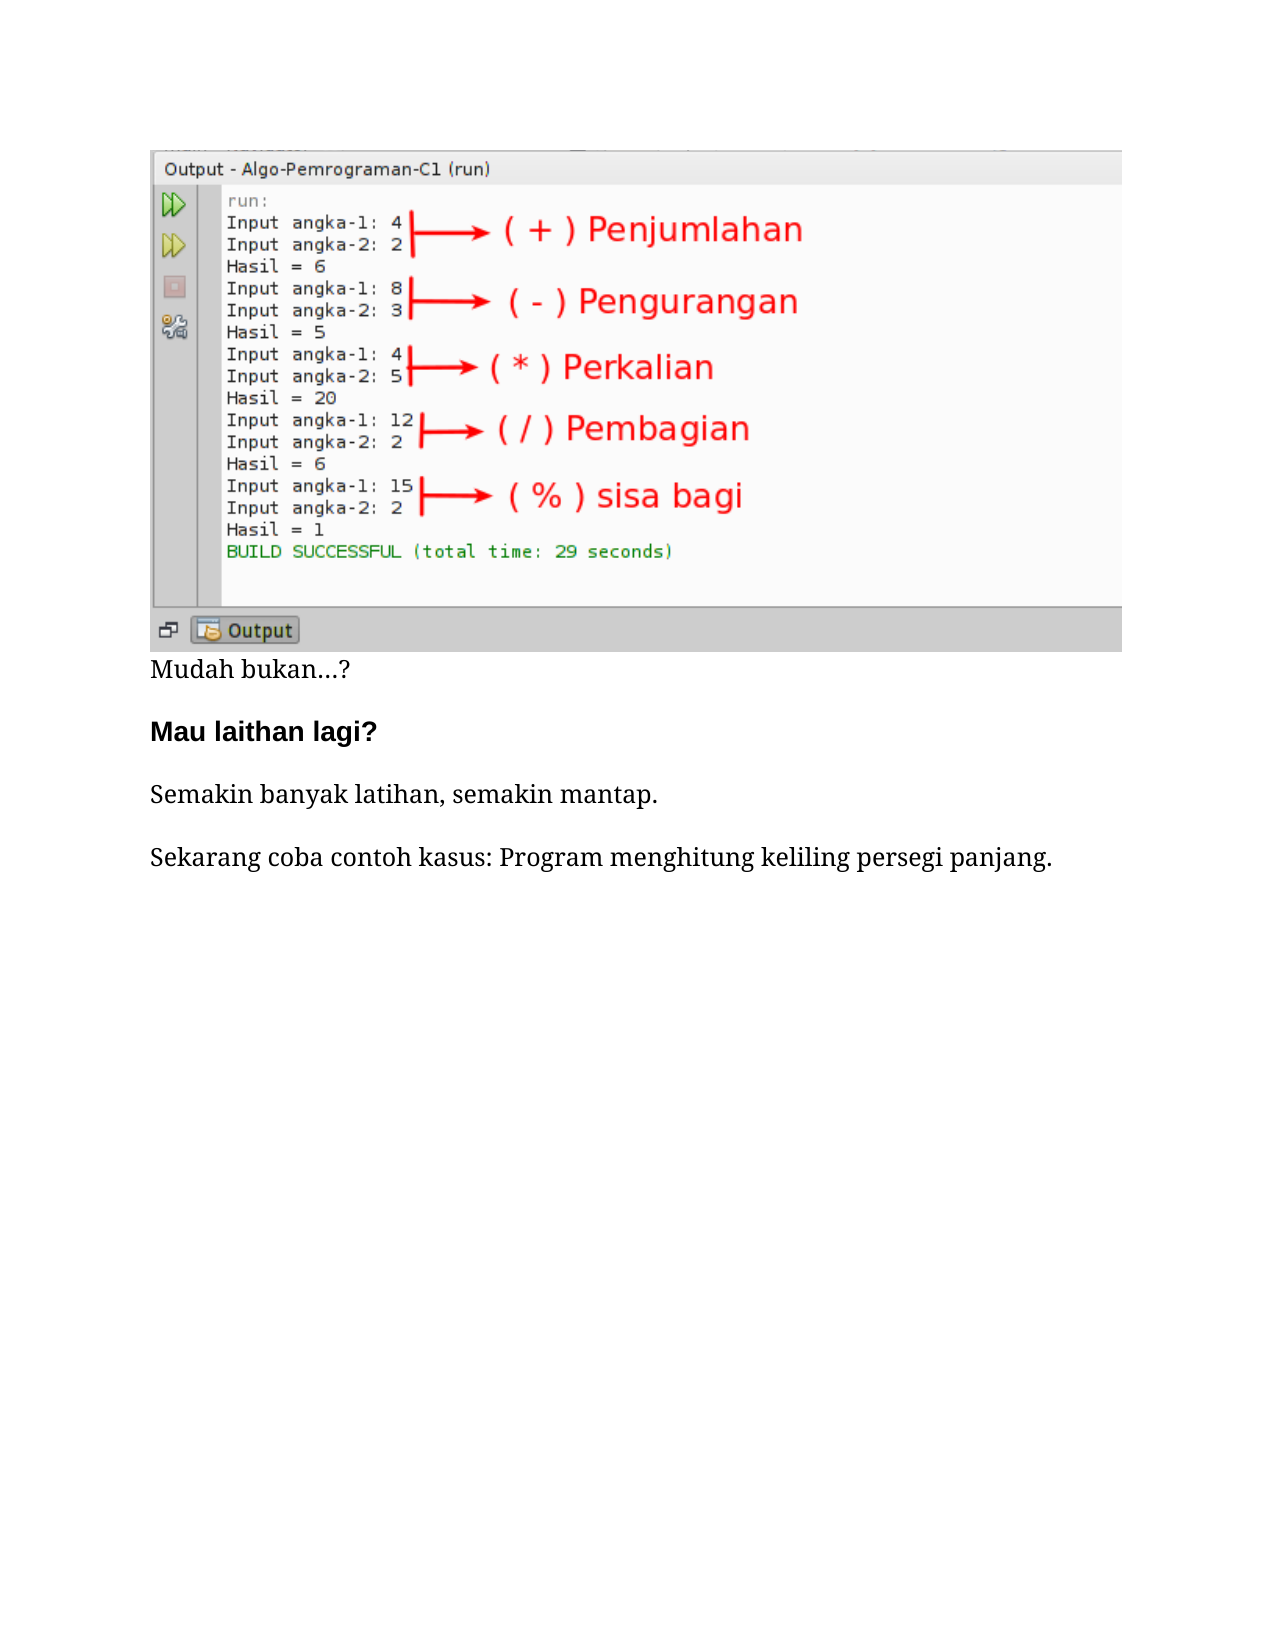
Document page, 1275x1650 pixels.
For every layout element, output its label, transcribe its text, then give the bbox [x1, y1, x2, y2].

picture [150, 150, 1122, 652]
text Mudah bukan…? [150, 652, 1125, 686]
text Semakin banyak latihan, semakin mantap. [150, 776, 1125, 810]
text Mau laithan lagi? [150, 715, 1125, 747]
text Sekarang coba contoh kasus: Program menghitung keliling persegi panjang. [150, 839, 1125, 874]
